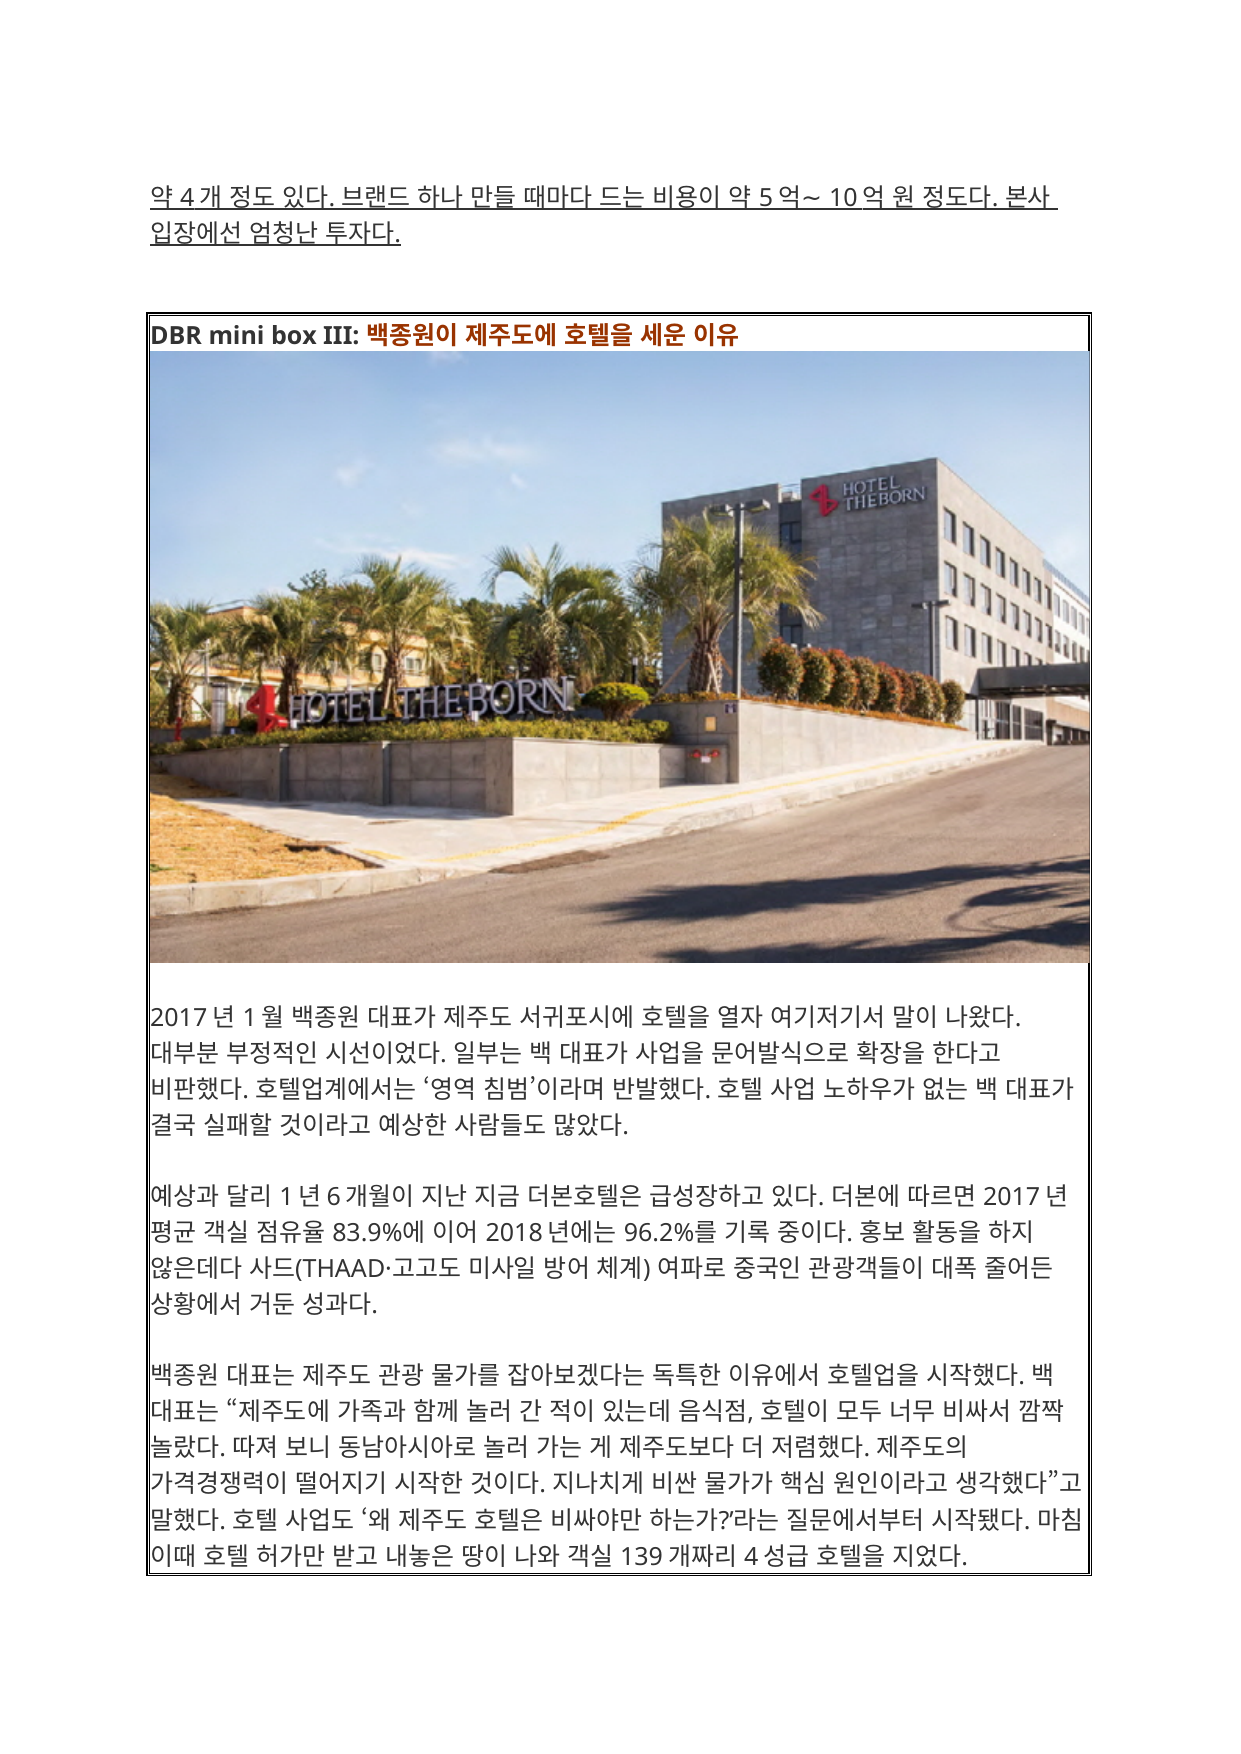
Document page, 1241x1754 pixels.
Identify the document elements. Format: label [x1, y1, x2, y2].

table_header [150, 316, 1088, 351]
picture [150, 351, 1090, 963]
text [150, 177, 1090, 312]
table_header [150, 963, 1088, 1573]
